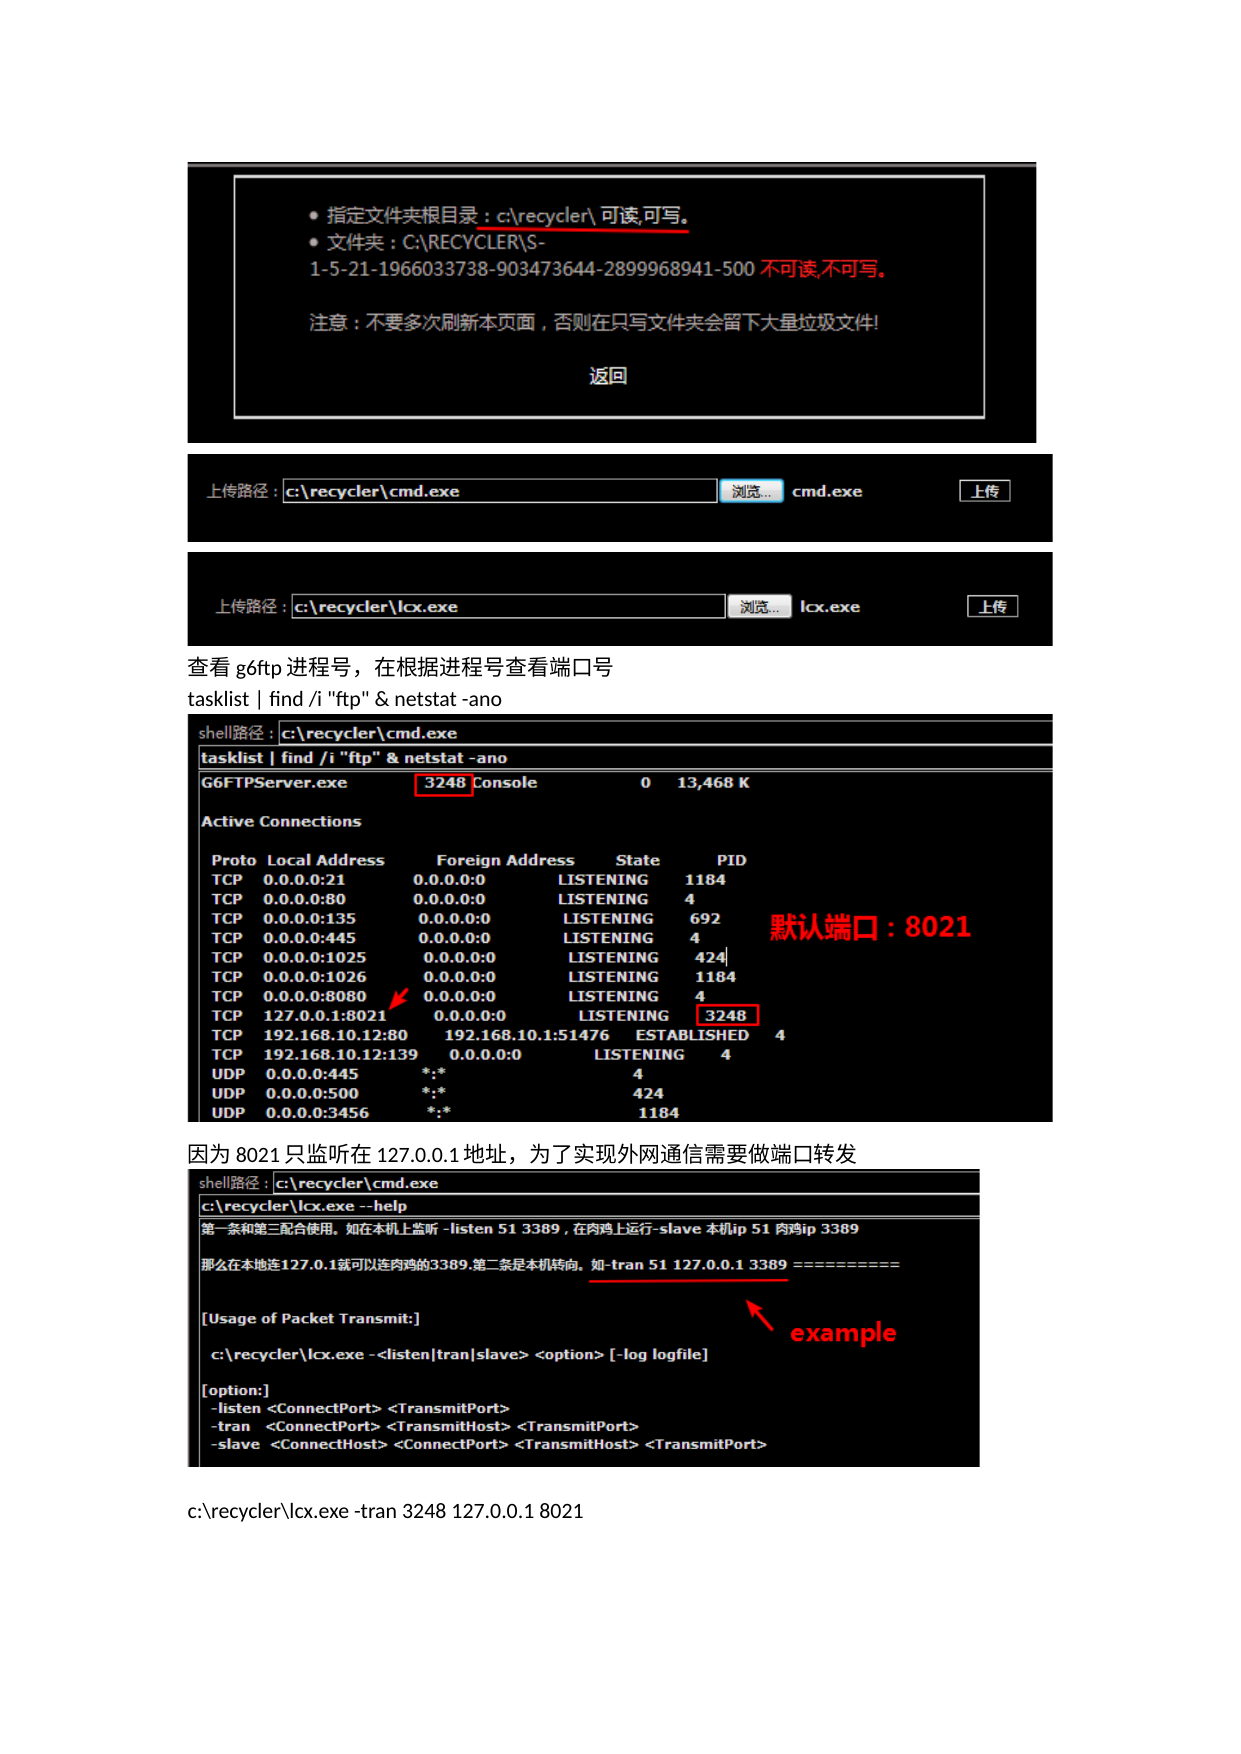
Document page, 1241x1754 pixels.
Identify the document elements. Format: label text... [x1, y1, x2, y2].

picture [187, 714, 1053, 1122]
picture [187, 552, 1053, 646]
text c:\recycler\lcx.exe -tran 3248 127.0.0.1 8021 [187, 1494, 1053, 1527]
text tasklist | find /i "ftp" & netstat -ano [187, 682, 1053, 714]
text 查看g6ftp进程号，在根据进程号查看端口号 [187, 649, 1053, 682]
text 因为8021只监听在127.0.0.1地址，为了实现外网通信需要做端口转发 [187, 1137, 1053, 1169]
picture [187, 454, 1053, 542]
picture [187, 1169, 980, 1467]
picture [187, 162, 1037, 443]
